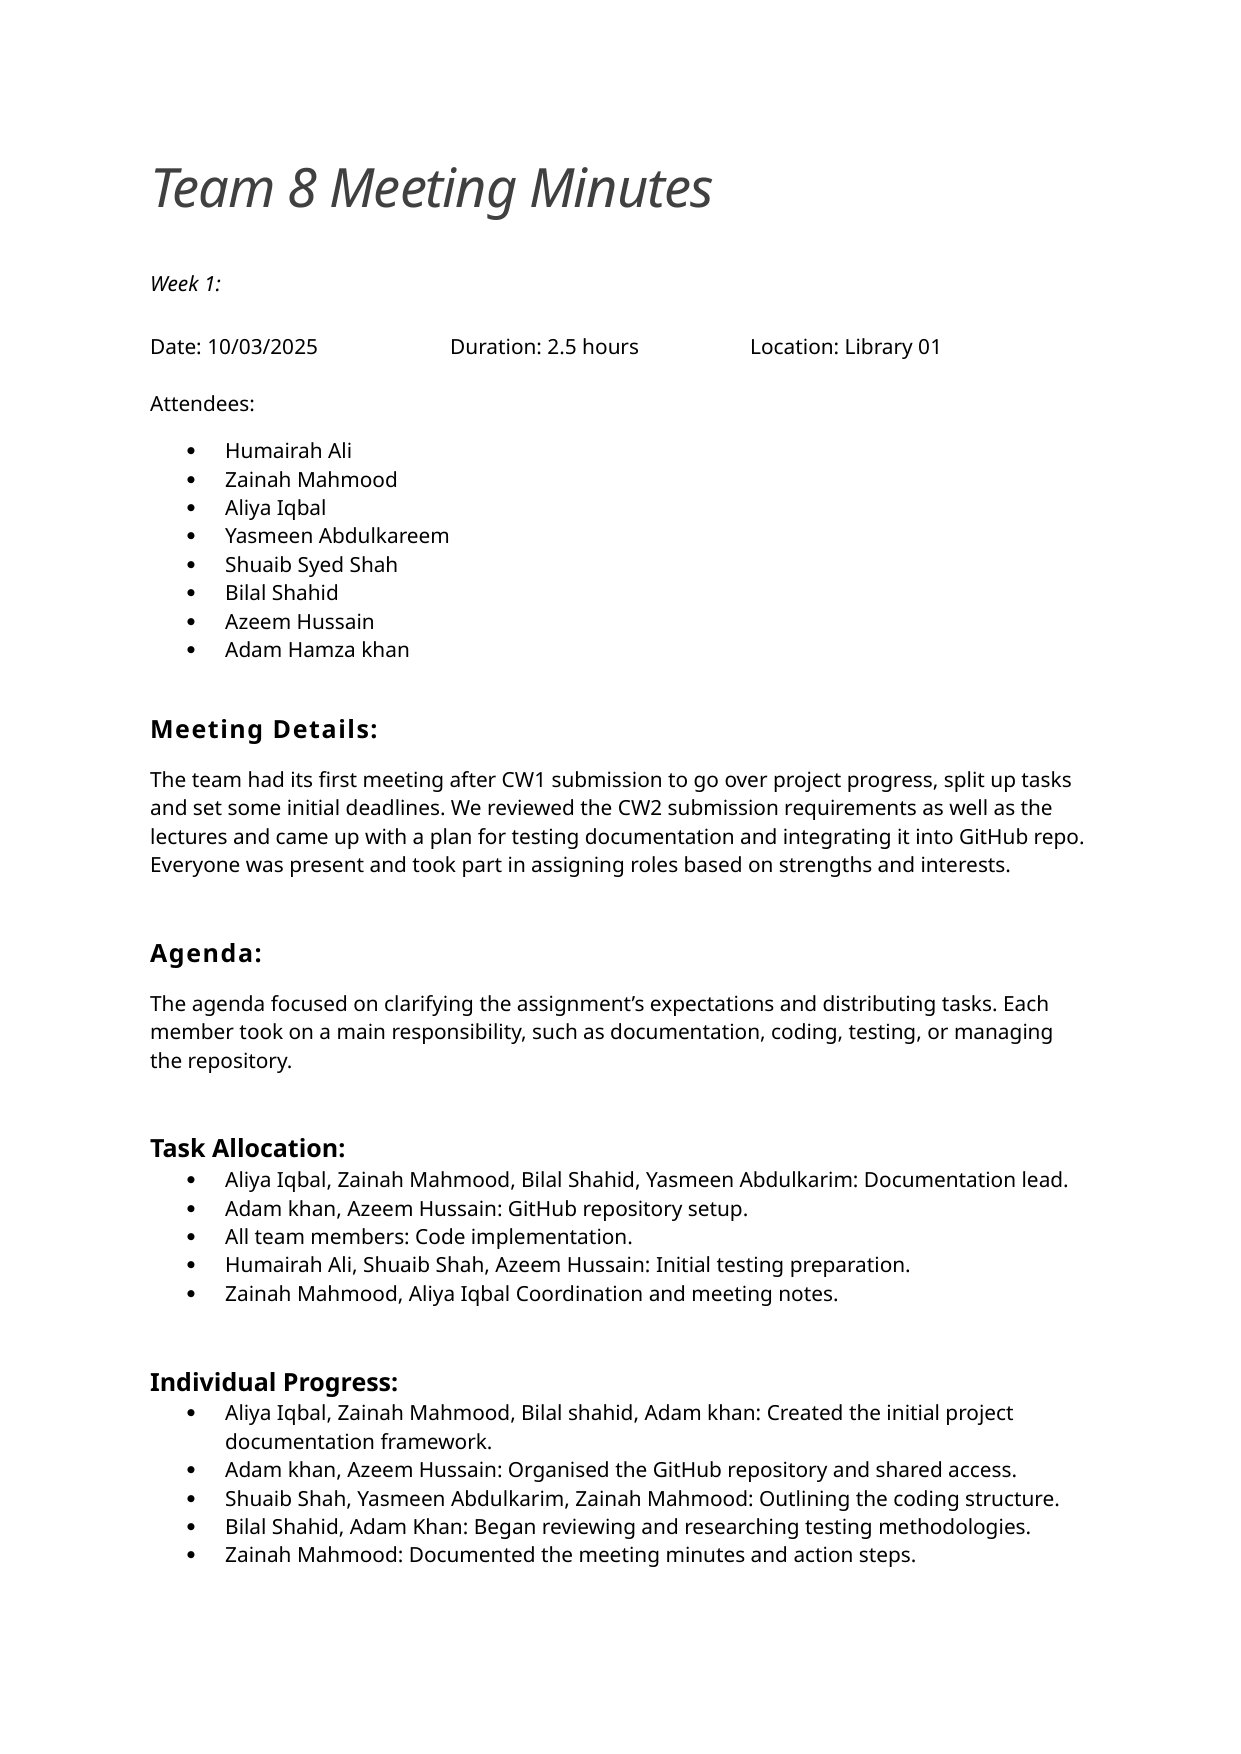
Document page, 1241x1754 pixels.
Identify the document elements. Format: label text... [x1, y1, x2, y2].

list Shuaib Shah, Yasmeen Abdulkarim, Zainah Mahmood: Outlining the coding structure. [187, 1484, 1090, 1512]
list Adam Hamza khan [187, 635, 1090, 664]
list Bilal Shahid, Adam Khan: Began reviewing and researching testing methodologies. [187, 1512, 1090, 1541]
list Zainah Mahmood: Documented the meeting minutes and action steps. [187, 1541, 1090, 1569]
list Adam khan, Azeem Hussain: GitHub repository setup. [187, 1194, 1090, 1222]
text The team had its first meeting after CW1 submission to go over project progress, split up tasks and set some initial deadlines. We reviewed the CW2 submission requirements as well as the lectures and came up with a plan for testing documentation and integrating it into GitHub repo. Everyone was present and took part in assigning roles based on strengths and interests. [150, 765, 1090, 879]
list Adam khan, Azeem Hussain: Organised the GitHub repository and shared access. [187, 1455, 1090, 1484]
list Bilal Shahid [187, 578, 1090, 607]
list Humairah Ali, Shuaib Shah, Azeem Hussain: Initial testing preparation. [187, 1251, 1090, 1279]
list Zainah Mahmood, Aliya Iqbal Coordination and meeting notes. [187, 1279, 1090, 1307]
list Aliya Iqbal, Zainah Mahmood, Bilal shahid, Adam khan: Created the initial project documentation framework. [187, 1398, 1090, 1455]
list Shuaib Syed Shah [187, 550, 1090, 578]
text The agenda focused on clarifying the assignment’s expectations and distributing tasks. Each member took on a main responsibility, such as documentation, coding, testing, or managing the repository. [150, 989, 1090, 1074]
title Team 8 Meeting Minutes [150, 150, 1090, 224]
list All team members: Code implementation. [187, 1222, 1090, 1251]
list Zainah Mahmood [187, 465, 1090, 493]
text Attendees: [150, 389, 1090, 417]
text Task Allocation: [150, 1131, 1090, 1165]
list Humairah Ali [187, 436, 1090, 465]
subtitle Meeting Details: [150, 711, 1090, 746]
subtitle Week 1: [150, 269, 1090, 297]
list Azeem Hussain [187, 607, 1090, 635]
subtitle Agenda: [150, 936, 1090, 969]
list Yasmeen Abdulkareem [187, 522, 1090, 550]
text Individual Progress: [150, 1364, 1090, 1398]
list Aliya Iqbal [187, 493, 1090, 522]
text Date: 10/03/2025 Duration: 2.5 hours Location: Library 01 [150, 332, 1090, 361]
list Aliya Iqbal, Zainah Mahmood, Bilal Shahid, Yasmeen Abdulkarim: Documentation lead. [187, 1165, 1090, 1194]
